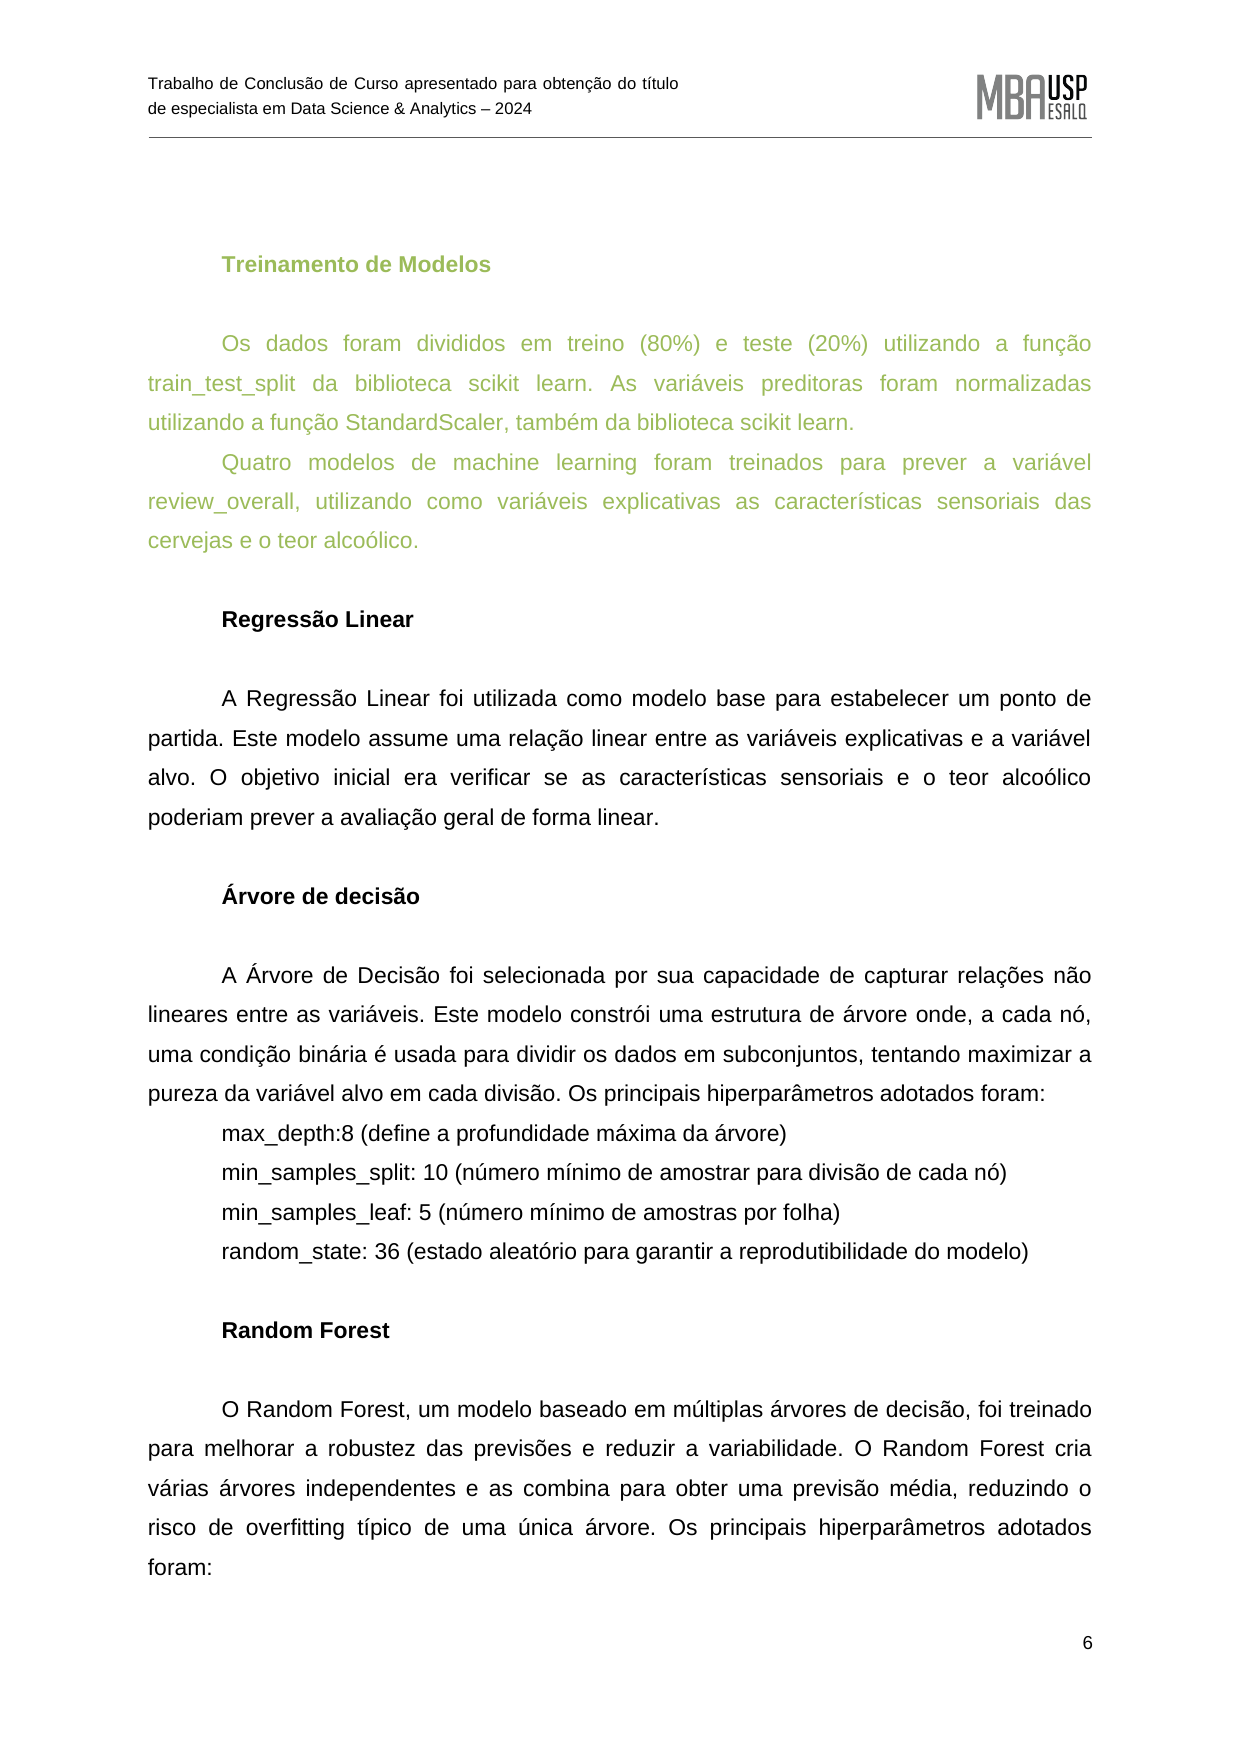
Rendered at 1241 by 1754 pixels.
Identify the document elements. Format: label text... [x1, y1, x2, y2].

text max_depth:8 (define a profundidade máxima da árvore) [148, 1119, 1092, 1146]
text Random Forest [148, 1317, 1092, 1343]
text Regressão Linear [148, 606, 1092, 633]
text min_samples_leaf: 5 (número mínimo de amostras por folha) [148, 1198, 1092, 1225]
text Os dados foram divididos em treino (80%) e teste (20%) utilizando a função train_test_split da biblioteca scikit learn. As variáveis preditoras foram normalizadas utilizando a função StandardScaler, também da biblioteca scikit learn. [148, 330, 1092, 435]
text Treinamento de Modelos [148, 251, 1092, 277]
text O Random Forest, um modelo baseado em múltiplas árvores de decisão, foi treinado para melhorar a robustez das previsões e reduzir a variabilidade. O Random Forest cria várias árvores independentes e as combina para obter uma previsão média, reduzindo o risco de overfitting típico de uma única árvore. Os principais hiperparâmetros adotados foram: [148, 1396, 1092, 1580]
picture [972, 72, 1089, 120]
text random_state: 36 (estado aleatório para garantir a reprodutibilidade do modelo) [148, 1238, 1092, 1264]
text min_samples_split: 10 (número mínimo de amostrar para divisão de cada nó) [148, 1159, 1092, 1185]
text Árvore de decisão [148, 883, 1092, 909]
text A Regressão Linear foi utilizada como modelo base para estabelecer um ponto de partida. Este modelo assume uma relação linear entre as variáveis explicativas e a variável alvo. O objetivo inicial era verificar se as características sensoriais e o teor alcoólico poderiam prever a avaliação geral de forma linear. [148, 685, 1092, 830]
text A Árvore de Decisão foi selecionada por sua capacidade de capturar relações não lineares entre as variáveis. Este modelo constrói uma estrutura de árvore onde, a cada nó, uma condição binária é usada para dividir os dados em subconjuntos, tentando maximizar a pureza da variável alvo em cada divisão. Os principais hiperparâmetros adotados foram: [148, 962, 1092, 1106]
text Quatro modelos de machine learning foram treinados para prever a variável review_overall, utilizando como variáveis explicativas as características sensoriais das cervejas e o teor alcoólico. [148, 448, 1092, 554]
